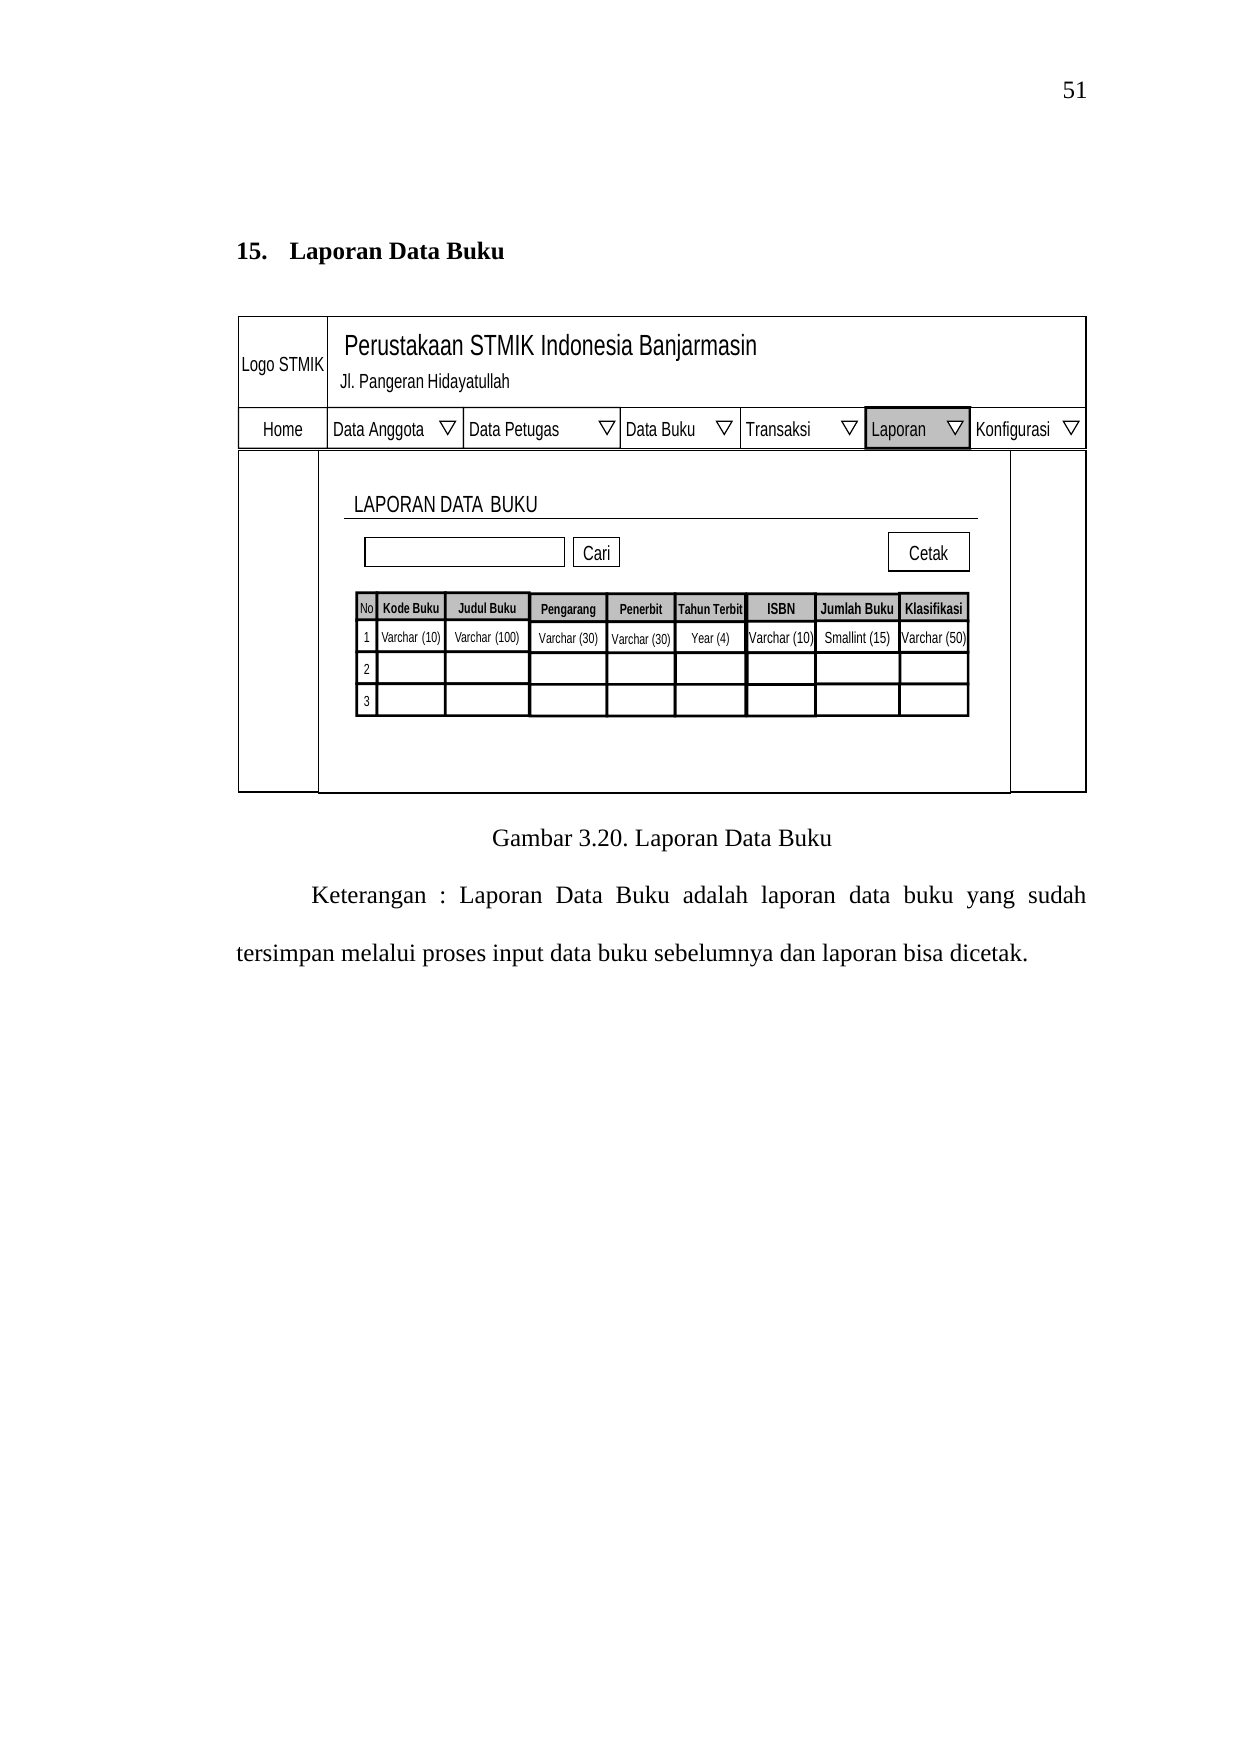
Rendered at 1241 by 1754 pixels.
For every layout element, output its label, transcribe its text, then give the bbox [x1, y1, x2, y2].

list Laporan Data Buku [236, 236, 1087, 265]
text Keterangan : Laporan Data Buku adalah laporan data buku yang sudah tersimpan melalui proses input data buku sebelumnya dan laporan bisa dicetak. [236, 881, 1087, 967]
text Gambar 3.20. Laporan Data Buku [236, 823, 1087, 852]
